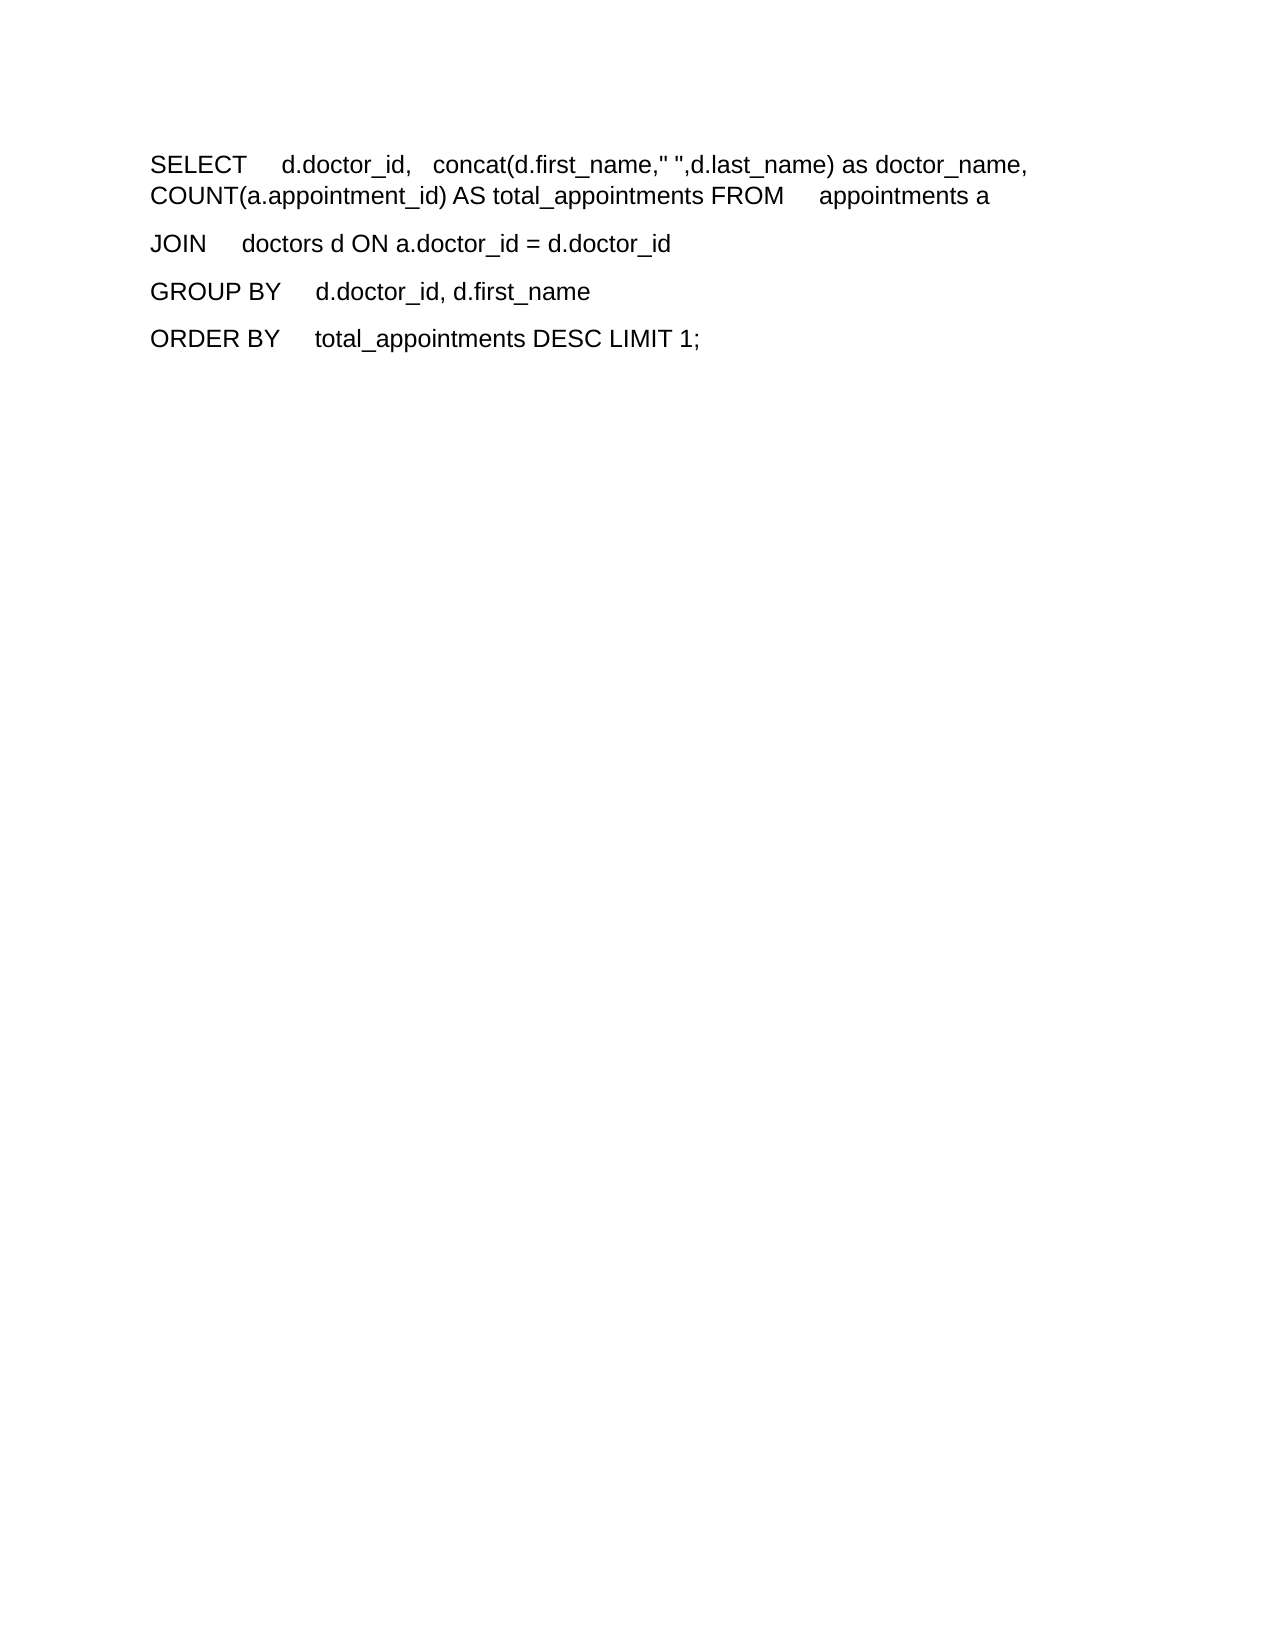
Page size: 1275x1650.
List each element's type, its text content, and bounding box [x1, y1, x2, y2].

text ORDER BY total_appointments DESC LIMIT 1; [150, 324, 1125, 353]
text SELECT d.doctor_id, concat(d.first_name," ",d.last_name) as doctor_name, COUNT(a.appointment_id) AS total_appointments FROM appointments a [150, 150, 1125, 210]
text GROUP BY d.doctor_id, d.first_name [150, 276, 1125, 305]
text JOIN doctors d ON a.doctor_id = d.doctor_id [150, 229, 1125, 257]
